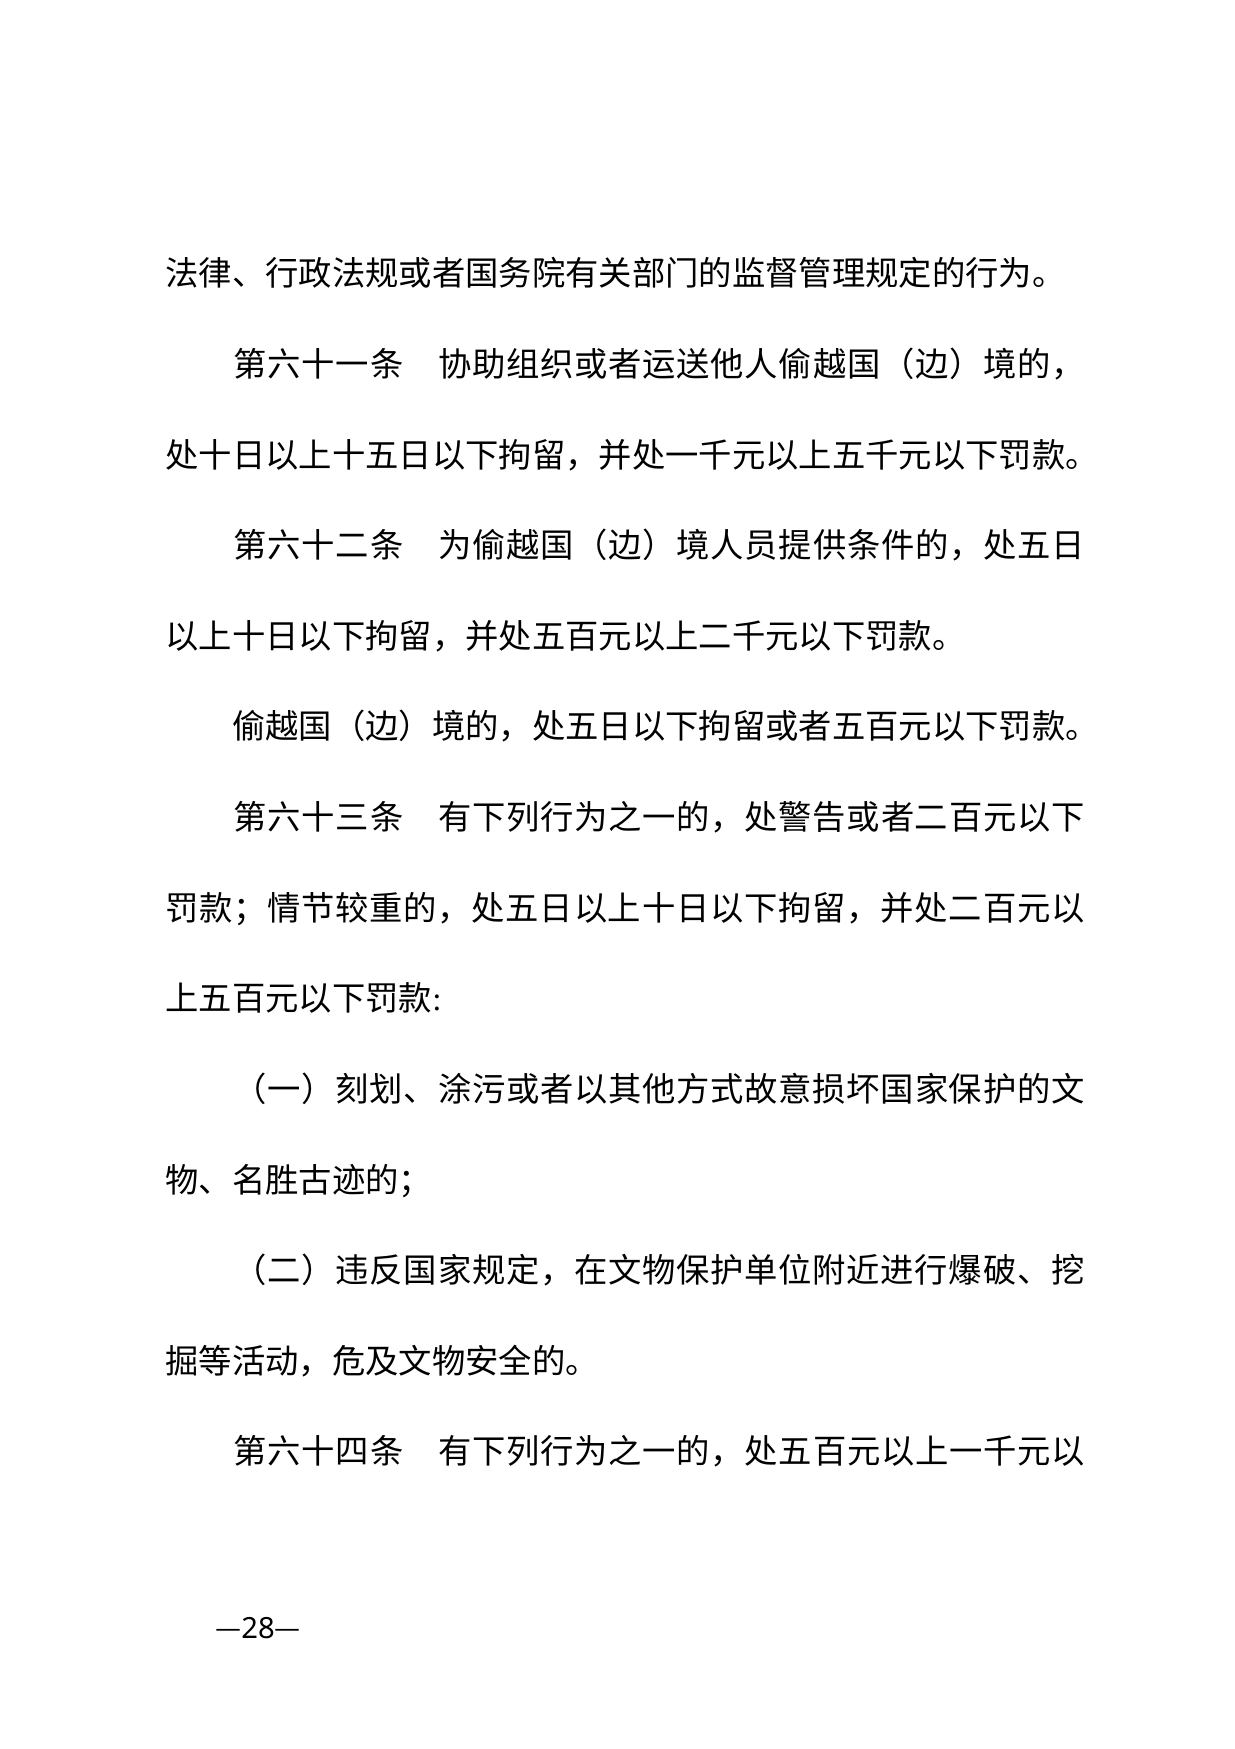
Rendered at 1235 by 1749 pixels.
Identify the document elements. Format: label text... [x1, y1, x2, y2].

text 第六十三条 有下列行为之一的，处警告或者二百元以下罚款；情节较重的，处五日以上十日以下拘留，并处二百元以上五百元以下罚款: [165, 770, 1087, 1042]
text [165, 1404, 1087, 1495]
text 第六十二条 为偷越国（边）境人员提供条件的，处五日以上十日以下拘留，并处五百元以上二千元以下罚款。 [165, 498, 1087, 679]
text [165, 226, 1087, 317]
text 第六十一条 协助组织或者运送他人偷越国（边）境的，处十日以上十五日以下拘留，并处一千元以上五千元以下罚款。 [165, 317, 1087, 498]
text （一）刻划、涂污或者以其他方式故意损坏国家保护的文物、名胜古迹的； [165, 1042, 1087, 1223]
text （二）违反国家规定，在文物保护单位附近进行爆破、挖掘等活动，危及文物安全的。 [165, 1223, 1087, 1404]
text 偷越国（边）境的，处五日以下拘留或者五百元以下罚款。 [165, 679, 1087, 770]
